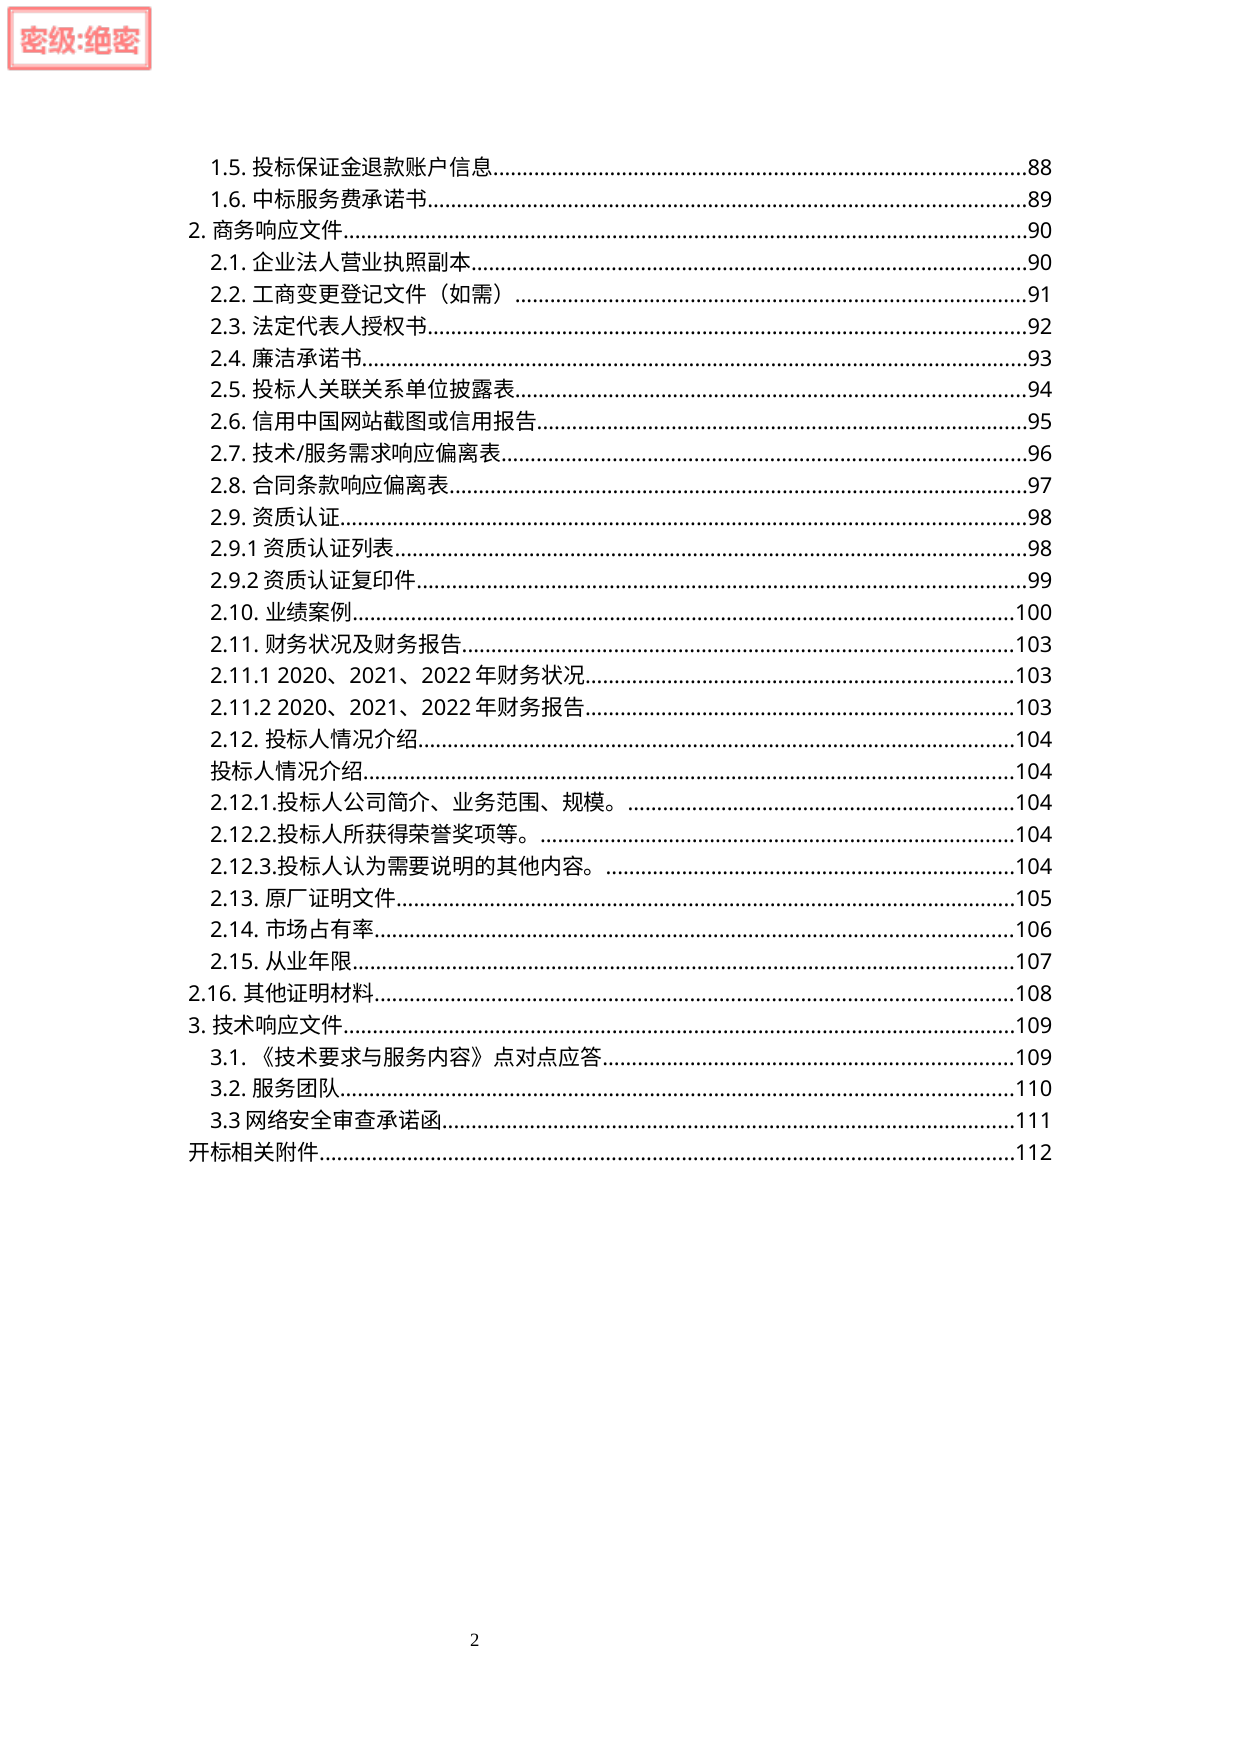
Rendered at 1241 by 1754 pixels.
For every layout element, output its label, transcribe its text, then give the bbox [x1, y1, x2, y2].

text 1.6. 中标服务费承诺书 89 [210, 182, 1052, 213]
text 2.16. 其他证明材料 108 [188, 976, 1052, 1008]
text 2.7. 技术/服务需求响应偏离表 96 [210, 436, 1052, 468]
text 2.4. 廉洁承诺书 93 [210, 341, 1052, 372]
text 2.8. 合同条款响应偏离表 97 [210, 468, 1052, 499]
text 2.9.1资质认证列表 98 [210, 531, 1052, 563]
text 投标人情况介绍 104 [210, 754, 1052, 785]
text 2.11. 财务状况及财务报告 103 [210, 627, 1052, 658]
text 2. 商务响应文件 90 [188, 213, 1052, 245]
text 2.10. 业绩案例 100 [210, 595, 1052, 627]
text 2.11.2 2020、2021、2022年财务报告 103 [210, 690, 1052, 722]
text 2.11.1 2020、2021、2022年财务状况 103 [210, 658, 1052, 690]
picture [0, 0, 161, 80]
text 1.5. 投标保证金退款账户信息 88 [210, 150, 1052, 182]
text 2.9.2资质认证复印件 99 [210, 563, 1052, 595]
text 3.2. 服务团队 110 [210, 1071, 1052, 1103]
text 3. 技术响应文件 109 [188, 1008, 1052, 1039]
text 2.1. 企业法人营业执照副本 90 [210, 245, 1052, 277]
text 2.5. 投标人关联关系单位披露表 94 [210, 372, 1052, 404]
text 2.3. 法定代表人授权书 92 [210, 309, 1052, 341]
text 2.15. 从业年限 107 [210, 944, 1052, 976]
text 2.14. 市场占有率 106 [210, 912, 1052, 944]
text 开标相关附件 112 [188, 1135, 1052, 1167]
text 3.1. 《技术要求与服务内容》点对点应答 109 [210, 1039, 1052, 1071]
text 2.12.2.投标人所获得荣誉奖项等。 104 [210, 817, 1052, 849]
text 2.6. 信用中国网站截图或信用报告 95 [210, 404, 1052, 436]
text 2.12. 投标人情况介绍 104 [210, 722, 1052, 754]
text 2.9. 资质认证 98 [210, 499, 1052, 531]
text 2.13. 原厂证明文件 105 [210, 881, 1052, 912]
text 2.12.3.投标人认为需要说明的其他内容。 104 [210, 849, 1052, 881]
text 3.3网络安全审查承诺函 111 [210, 1103, 1052, 1135]
text 2.2. 工商变更登记文件（如需） 91 [210, 277, 1052, 309]
text 2.12.1.投标人公司简介、业务范围、规模。 104 [210, 785, 1052, 817]
